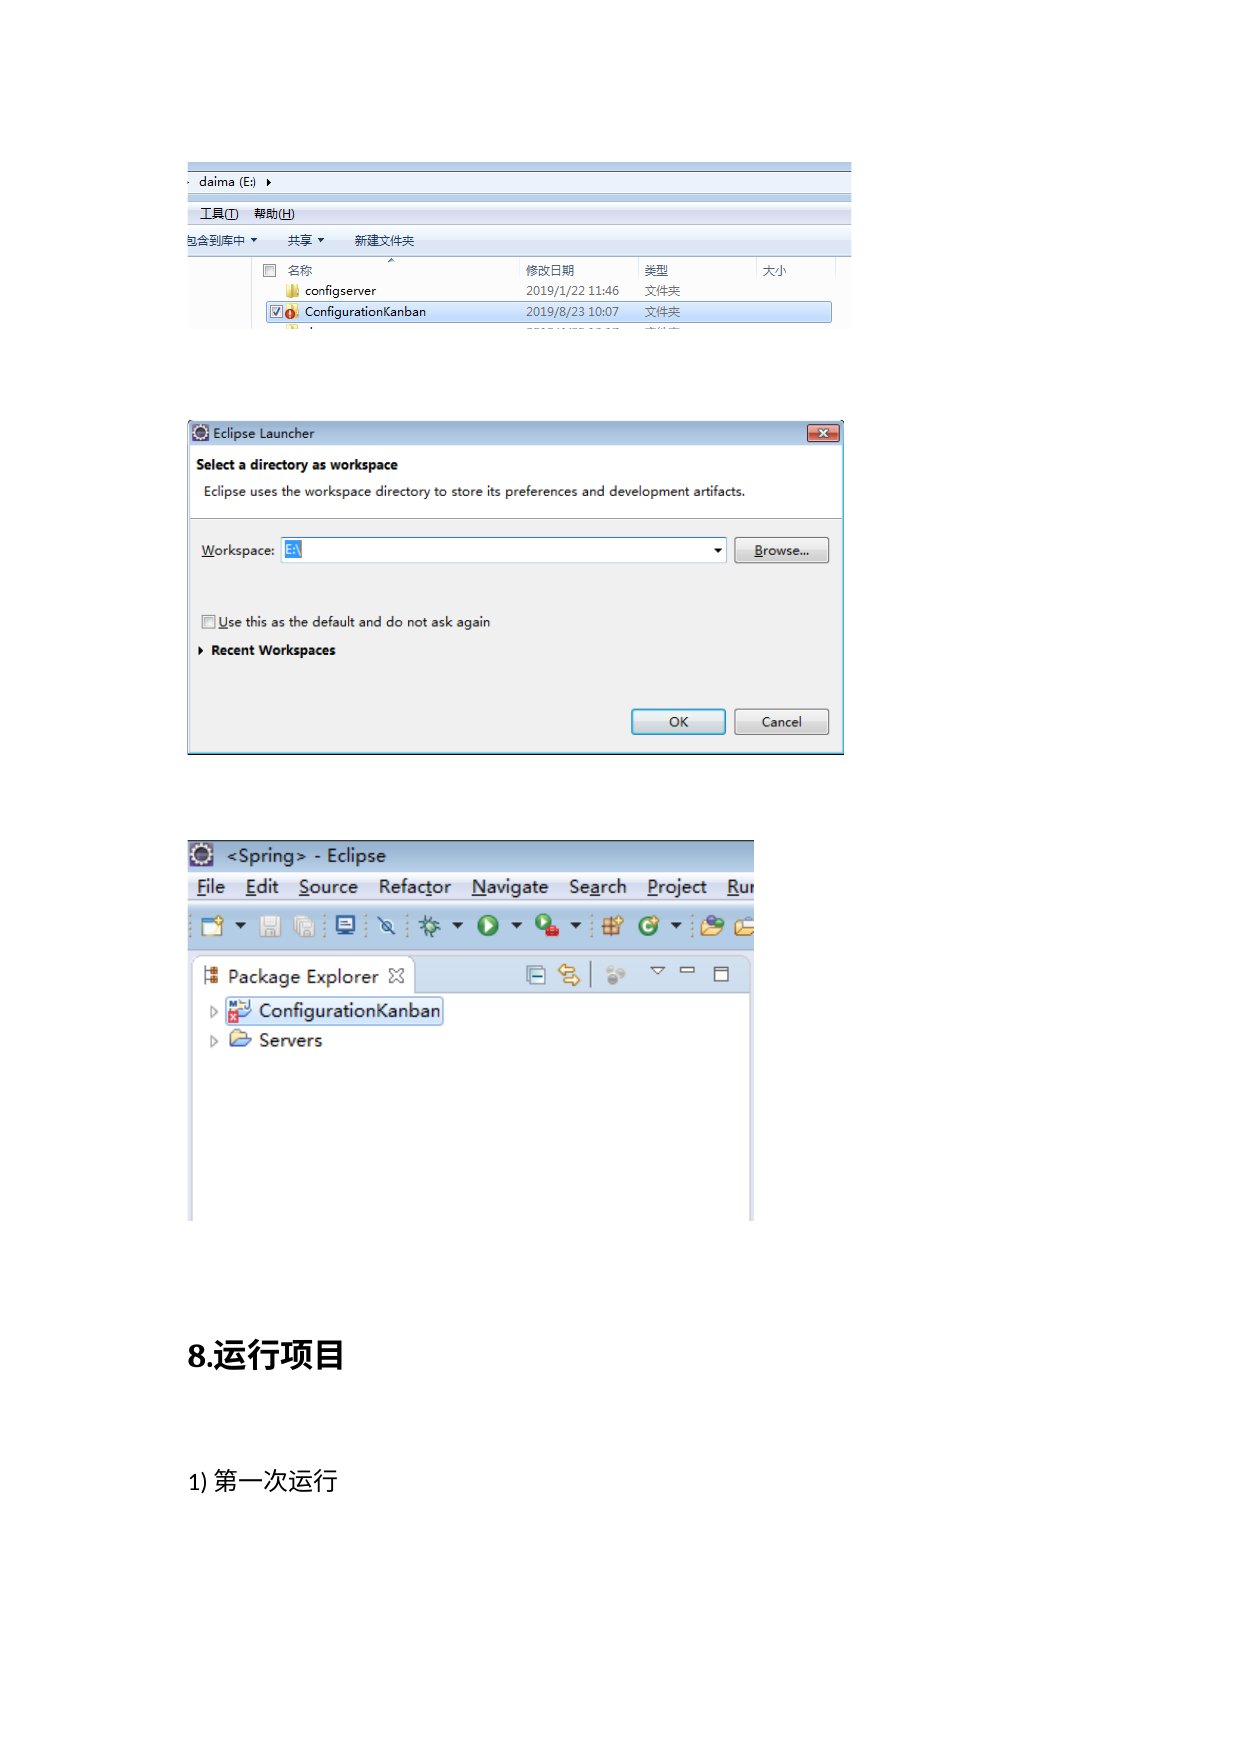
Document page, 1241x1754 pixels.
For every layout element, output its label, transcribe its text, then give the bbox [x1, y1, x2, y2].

picture [187, 162, 852, 329]
picture [187, 840, 754, 1221]
picture [187, 420, 844, 755]
subtitle 8.运行项目 [187, 1320, 1053, 1385]
text 1) 第一次运行 [187, 1447, 1053, 1512]
